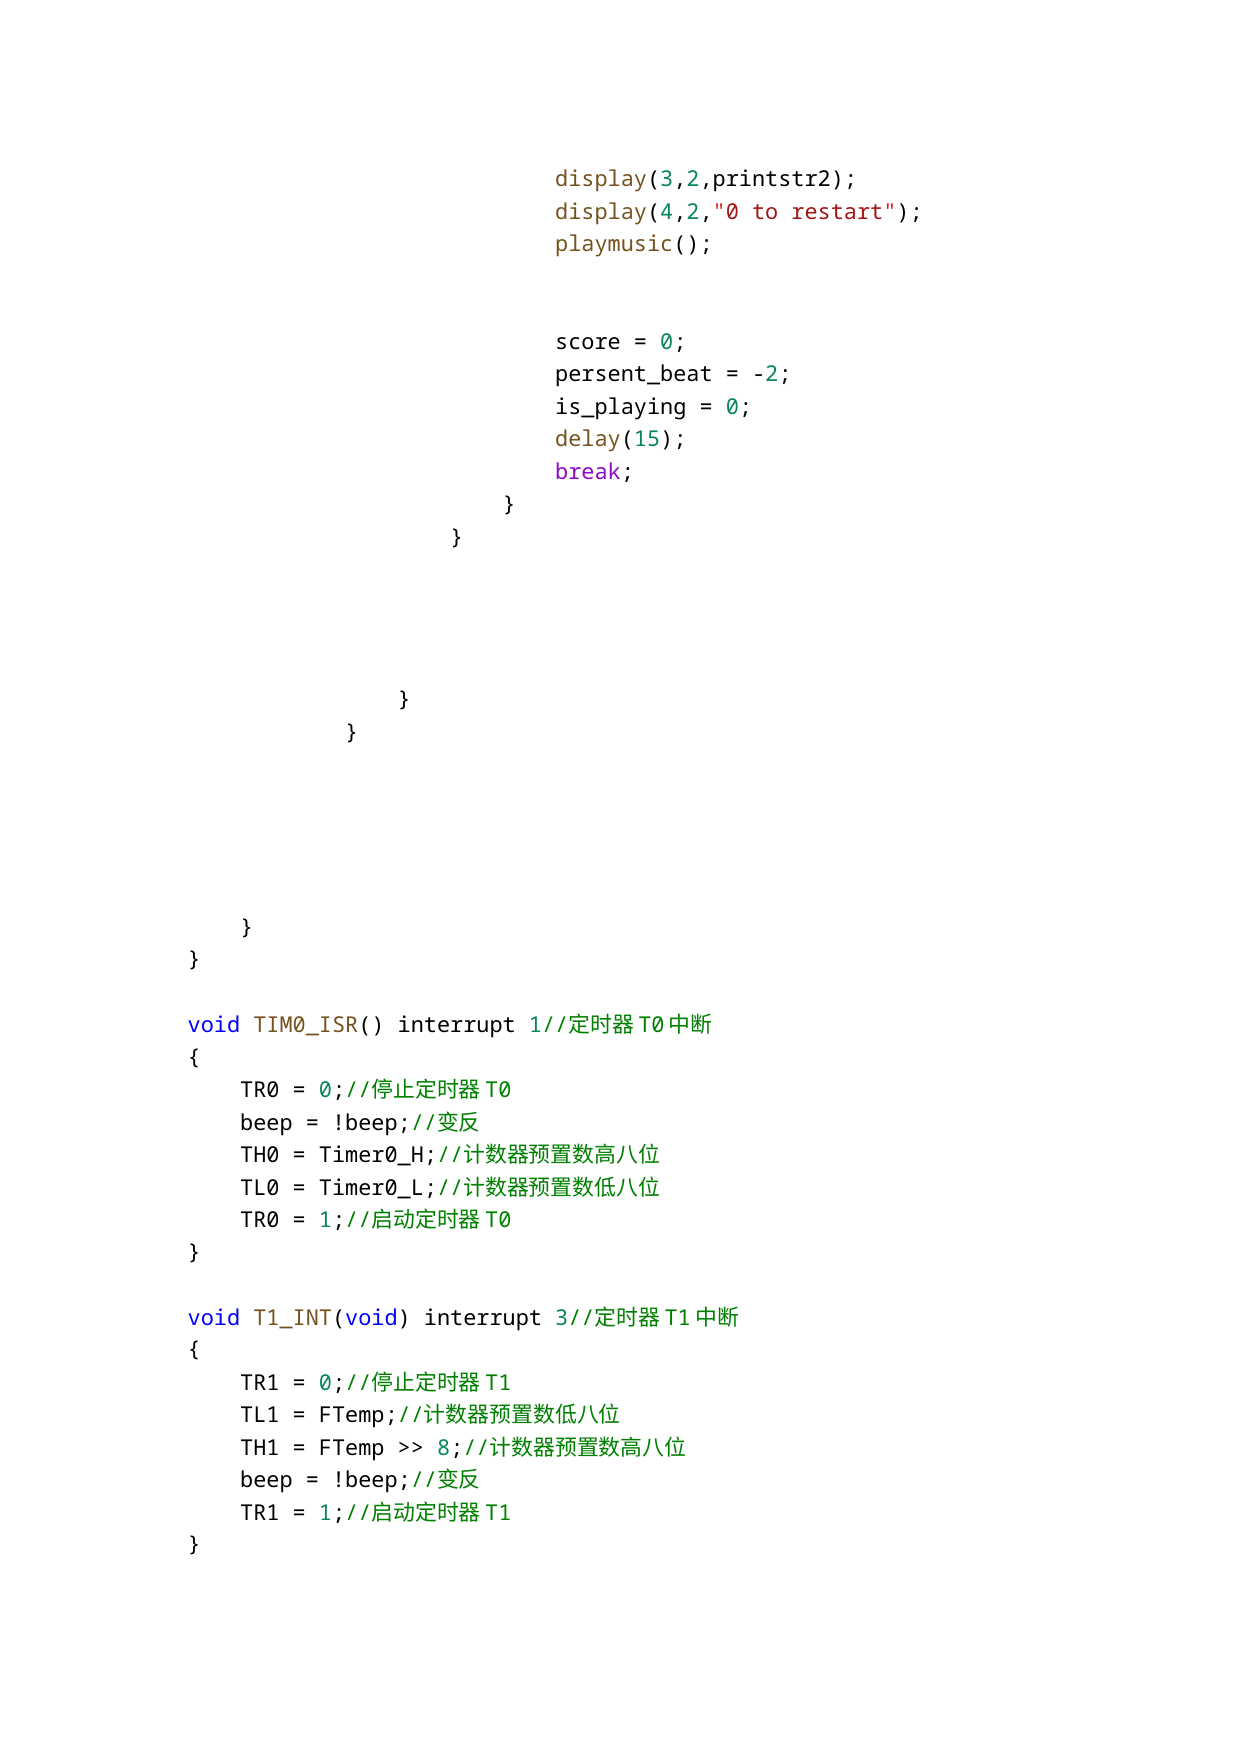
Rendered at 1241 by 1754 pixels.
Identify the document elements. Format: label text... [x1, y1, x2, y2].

text } [187, 909, 1053, 942]
text beep = !beep;//变反 [187, 1104, 1053, 1137]
text void TIM0_ISR() interrupt 1//定时器T0中断 [187, 1007, 1053, 1039]
text display(4,2,"0 to restart"); [187, 194, 1053, 227]
text TL0 = Timer0_L;//计数器预置数低八位 [187, 1169, 1053, 1202]
text display(3,2,printstr2); [187, 162, 1053, 194]
text } [187, 1527, 1053, 1559]
text TH1 = FTemp >> 8;//计数器预置数高八位 [187, 1429, 1053, 1462]
text persent_beat = -2; [187, 357, 1053, 389]
text score = 0; [187, 324, 1053, 357]
text } [187, 942, 1053, 974]
text } [187, 1234, 1053, 1267]
text } [187, 487, 1053, 519]
text break; [187, 454, 1053, 487]
text beep = !beep;//变反 [187, 1462, 1053, 1494]
text TL1 = FTemp;//计数器预置数低八位 [187, 1397, 1053, 1429]
text is_playing = 0; [187, 389, 1053, 422]
text } [187, 682, 1053, 714]
text TR1 = 0;//停止定时器T1 [187, 1364, 1053, 1397]
text TH0 = Timer0_H;//计数器预置数高八位 [187, 1137, 1053, 1169]
text { [187, 1332, 1053, 1364]
text } [187, 714, 1053, 747]
text TR0 = 1;//启动定时器T0 [187, 1202, 1053, 1234]
text } [187, 519, 1053, 552]
text { [187, 1039, 1053, 1072]
text TR1 = 1;//启动定时器T1 [187, 1494, 1053, 1527]
text delay(15); [187, 422, 1053, 454]
text TR0 = 0;//停止定时器T0 [187, 1072, 1053, 1104]
text void T1_INT(void) interrupt 3//定时器T1中断 [187, 1299, 1053, 1332]
text playmusic(); [187, 227, 1053, 259]
